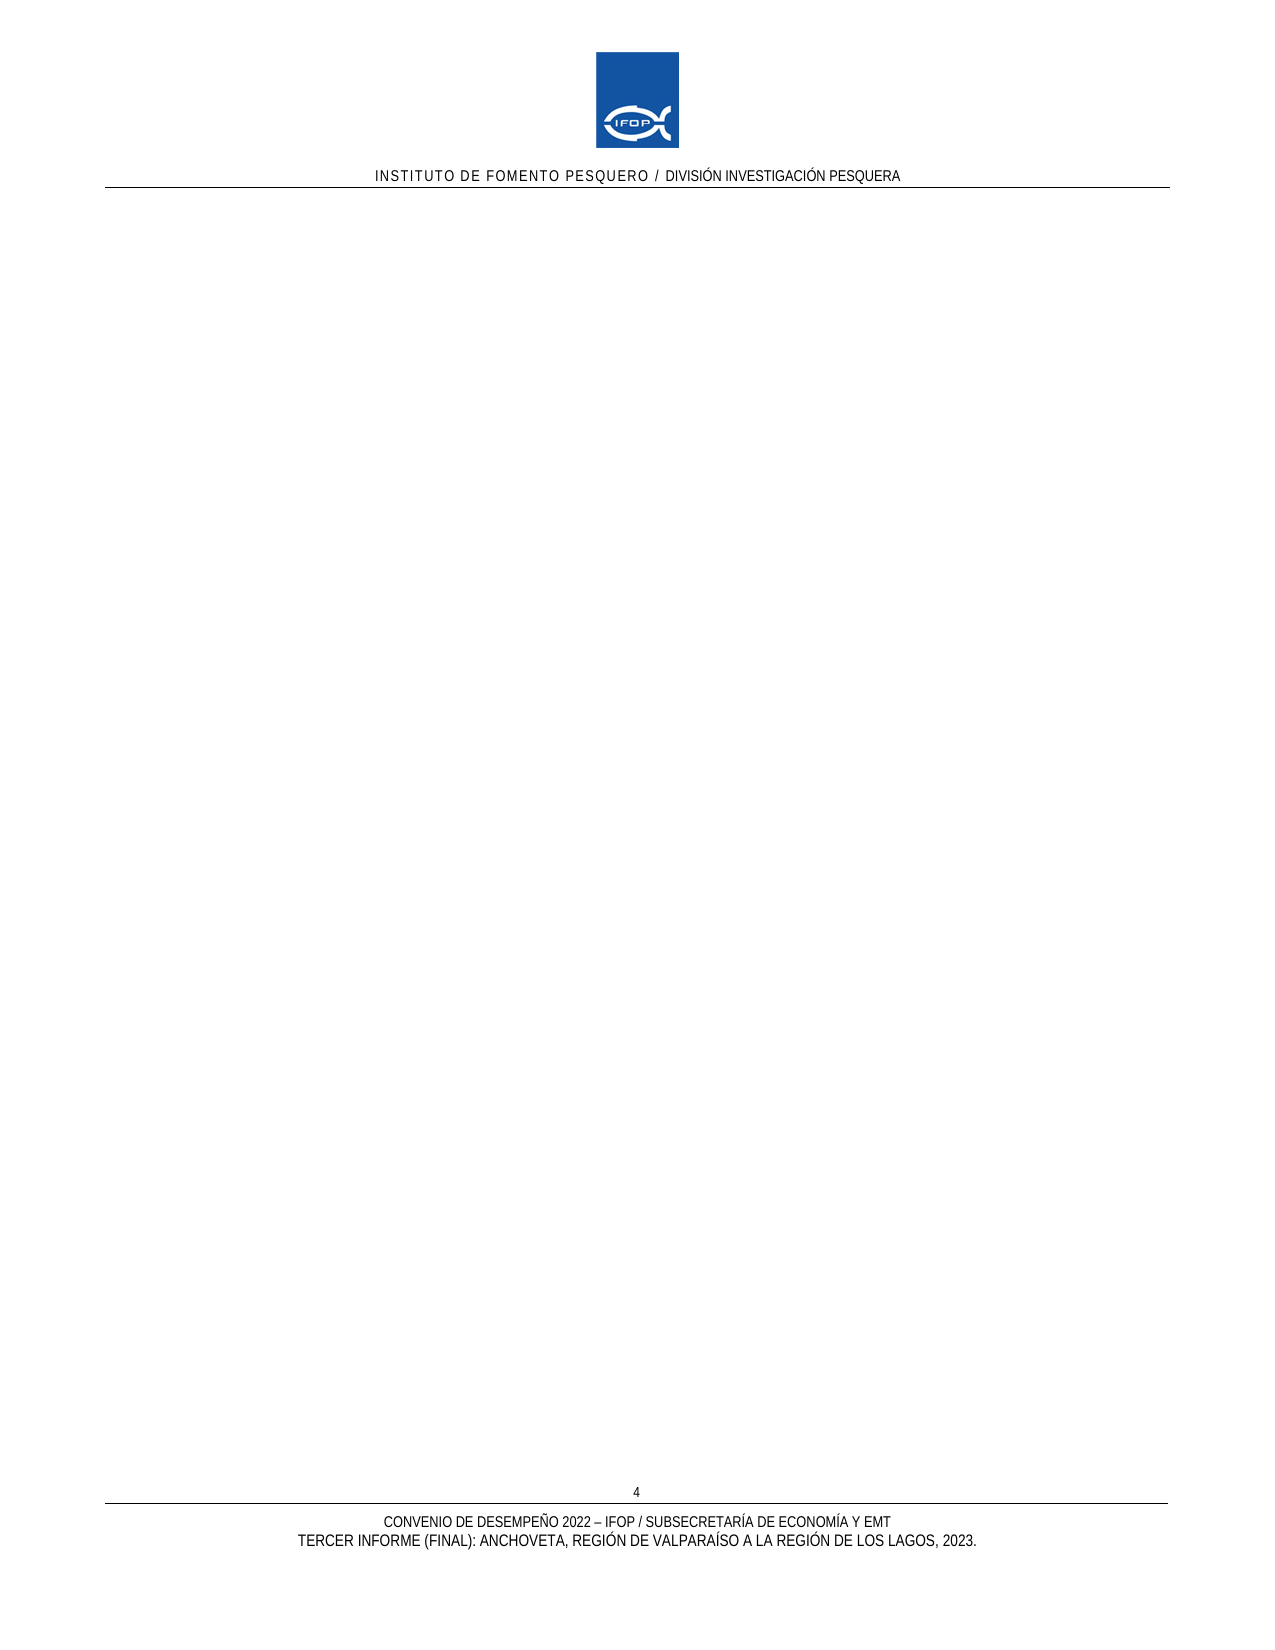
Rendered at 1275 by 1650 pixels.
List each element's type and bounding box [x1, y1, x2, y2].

picture [596, 52, 679, 148]
